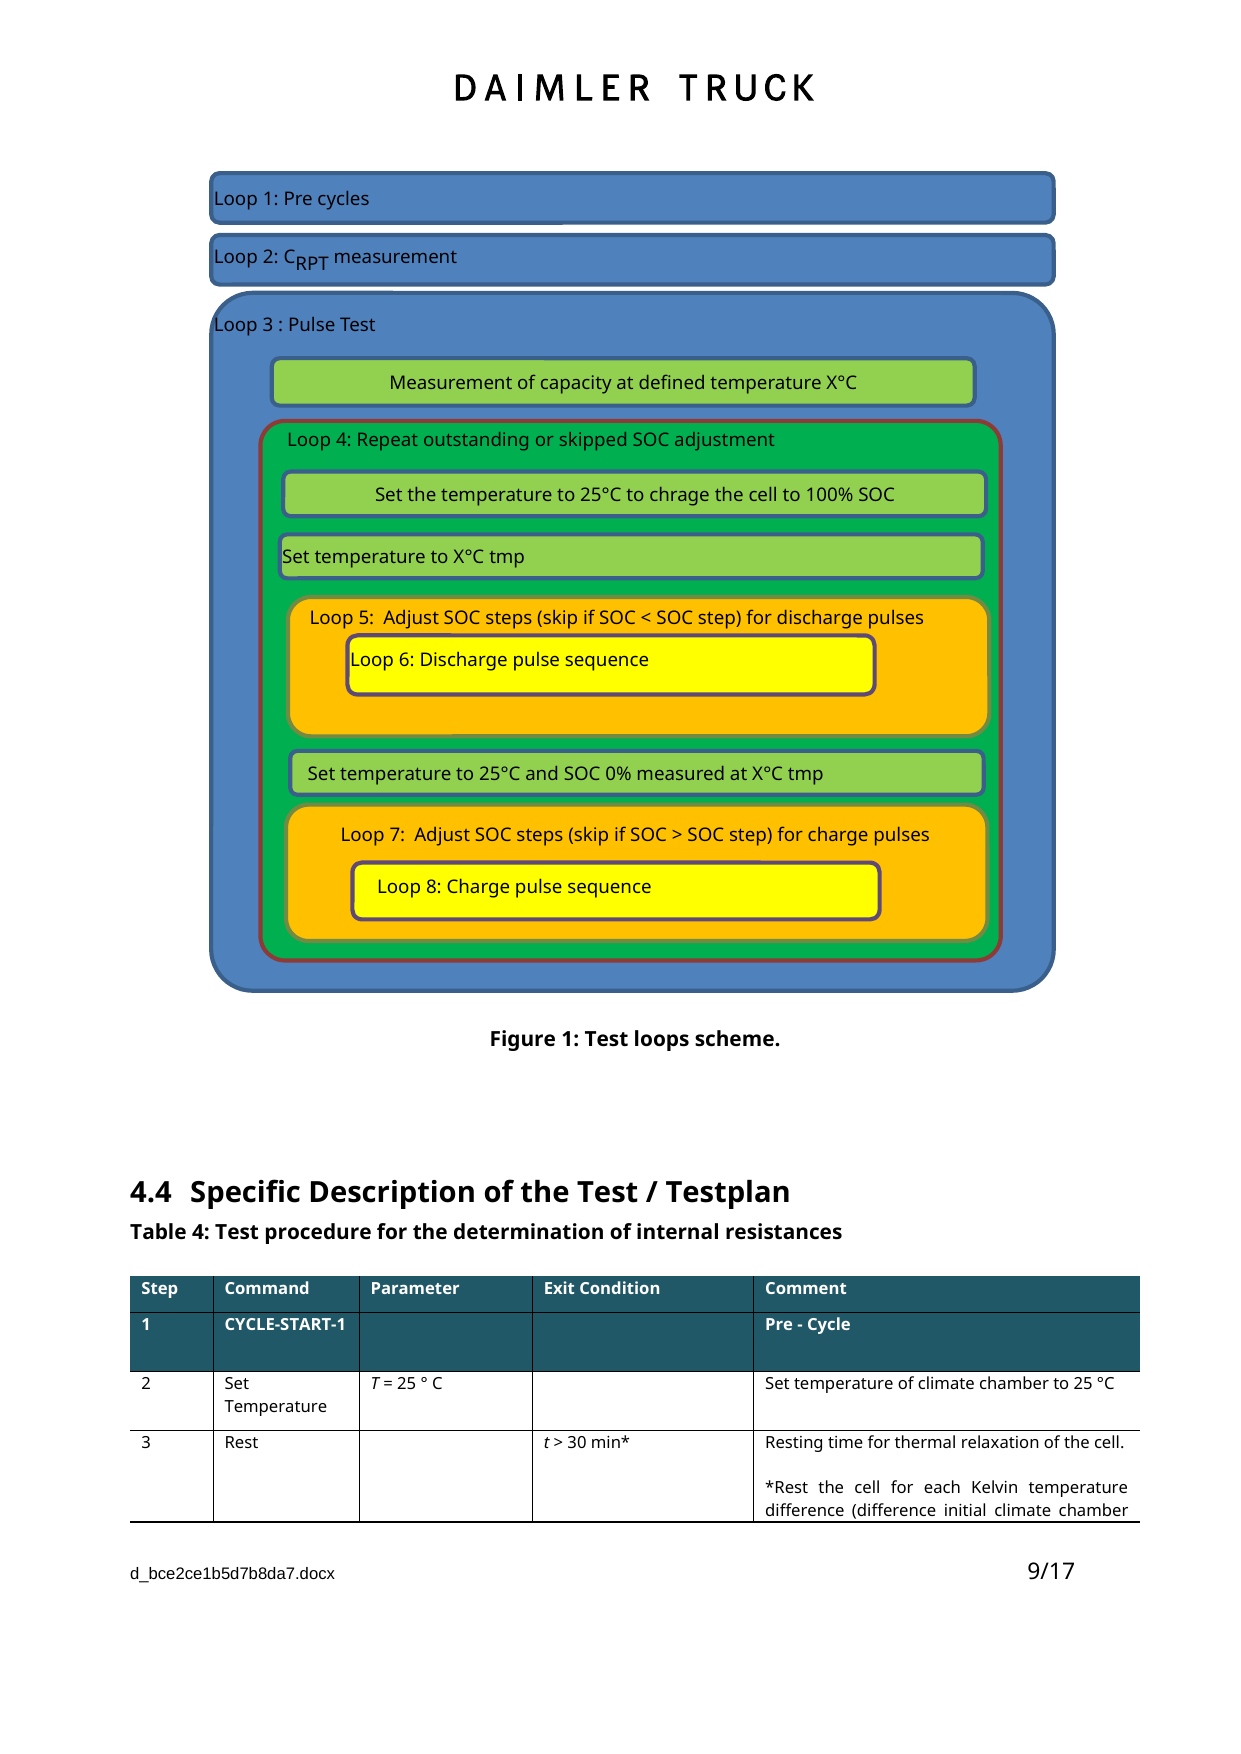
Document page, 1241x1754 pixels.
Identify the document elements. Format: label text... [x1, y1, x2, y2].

table_cell CYCLE-START-1 [214, 1313, 359, 1371]
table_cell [754, 1431, 1140, 1521]
text Table 4: Test procedure for the determination of internal resistances [130, 1217, 1140, 1245]
table_cell Rest [214, 1431, 359, 1521]
table_cell Pre - Cycle [754, 1313, 1140, 1371]
table_header Exit Condition [533, 1276, 753, 1312]
table_cell Set temperature of climate chamber to 25 °C [754, 1372, 1140, 1429]
table_cell [130, 1431, 213, 1521]
table_header Parameter [360, 1276, 532, 1312]
table_header Comment [754, 1276, 1140, 1312]
table_cell t > 30 min* [533, 1431, 753, 1521]
table_cell T = 25 ° C [360, 1372, 532, 1429]
table_header Step [130, 1276, 213, 1312]
table_cell [533, 1372, 753, 1429]
subtitle Specific Description of the Test / Testplan [130, 1171, 1140, 1211]
table_cell [130, 1313, 213, 1371]
table_cell Set Temperature [214, 1372, 359, 1429]
table_header Command [214, 1276, 359, 1312]
table_cell [533, 1313, 753, 1371]
table_cell [360, 1313, 532, 1371]
text Figure 1: Test loops scheme. [130, 1024, 1140, 1052]
table_cell [360, 1431, 532, 1521]
table_cell [130, 1372, 213, 1429]
